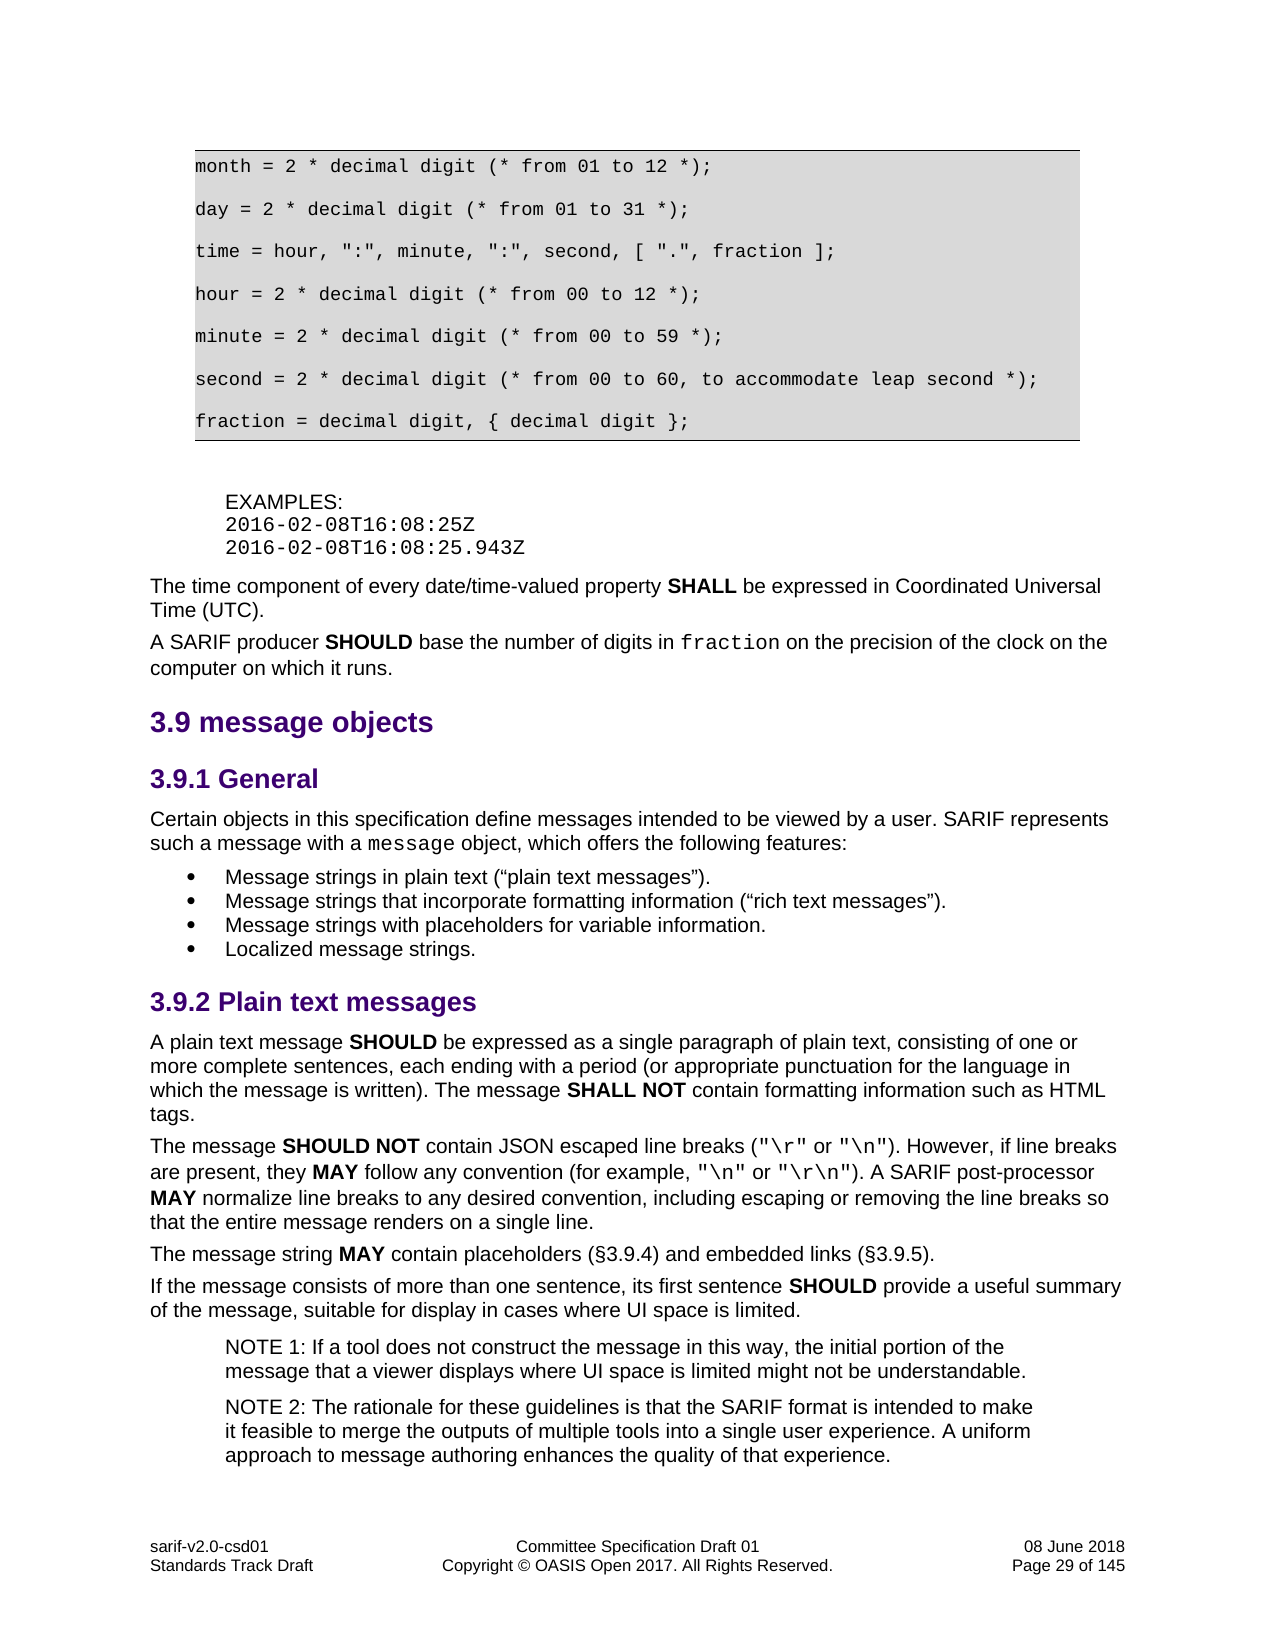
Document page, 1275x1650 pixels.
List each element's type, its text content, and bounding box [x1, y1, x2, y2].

text EXAMPLES: 2016-02-08T16:08:25Z 2016-02-08T16:08:25.943Z [225, 490, 1050, 561]
text second = 2 * decimal digit (* from 00 to 60, to accommodate leap second *); [195, 362, 1080, 384]
subtitle Plain text messages [150, 986, 1125, 1017]
list Localized message strings. [187, 937, 1125, 961]
text The time component of every date/time-valued property SHALL be expressed in Coordinated Universal Time (UTC). [150, 573, 1125, 621]
text NOTE 2: The rationale for these guidelines is that the SARIF format is intended to make it feasible to merge the outputs of multiple tools into a single user experience. A uniform approach to message authoring enhances the quality of that experience. [225, 1395, 1050, 1467]
text time = hour, ":", minute, ":", second, [ ".", fraction ]; [195, 235, 1080, 256]
list Message strings with placeholders for variable information. [187, 913, 1125, 937]
text A plain text message SHOULD be expressed as a single paragraph of plain text, consisting of one or more complete sentences, each ending with a period (or appropriate punctuation for the language in which the message is written). The message SHALL NOT contain formatting information such as HTML tags. [150, 1030, 1125, 1126]
text NOTE 1: If a tool does not construct the message in this way, the initial portion of the message that a viewer displays where UI space is limited might not be understandable. [225, 1335, 1050, 1383]
text A SARIF producer SHOULD base the number of digits in fraction on the precision of the clock on the computer on which it runs. [150, 630, 1125, 679]
subtitle General [150, 763, 1125, 794]
list Message strings that incorporate formatting information (“rich text messages”). [187, 889, 1125, 913]
text minute = 2 * decimal digit (* from 00 to 59 *); [195, 320, 1080, 341]
text The message string MAY contain placeholders (§3.9.4) and embedded links (§3.9.5). [150, 1242, 1125, 1266]
text day = 2 * decimal digit (* from 01 to 31 *); [195, 192, 1080, 214]
text Certain objects in this specification define messages intended to be viewed by a user. SARIF represents such a message with a message object, which offers the following features: [150, 807, 1125, 857]
text month = 2 * decimal digit (* from 01 to 12 *); [195, 151, 1080, 171]
subtitle message objects [150, 704, 1125, 738]
list Message strings in plain text (“plain text messages”). [187, 865, 1125, 889]
text The message SHOULD NOT contain JSON escaped line breaks ("\r" or "\n"). However, if line breaks are present, they MAY follow any convention (for example, "\n" or "\r\n"). A SARIF post-processor MAY normalize line breaks to any desired convention, including escaping or removing the line breaks so that the entire message renders on a single line. [150, 1134, 1125, 1234]
text fraction = decimal digit, { decimal digit }; [195, 405, 1080, 440]
text hour = 2 * decimal digit (* from 00 to 12 *); [195, 277, 1080, 299]
text If the message consists of more than one sentence, its first sentence SHOULD provide a useful summary of the message, suitable for display in cases where UI space is limited. [150, 1274, 1125, 1322]
